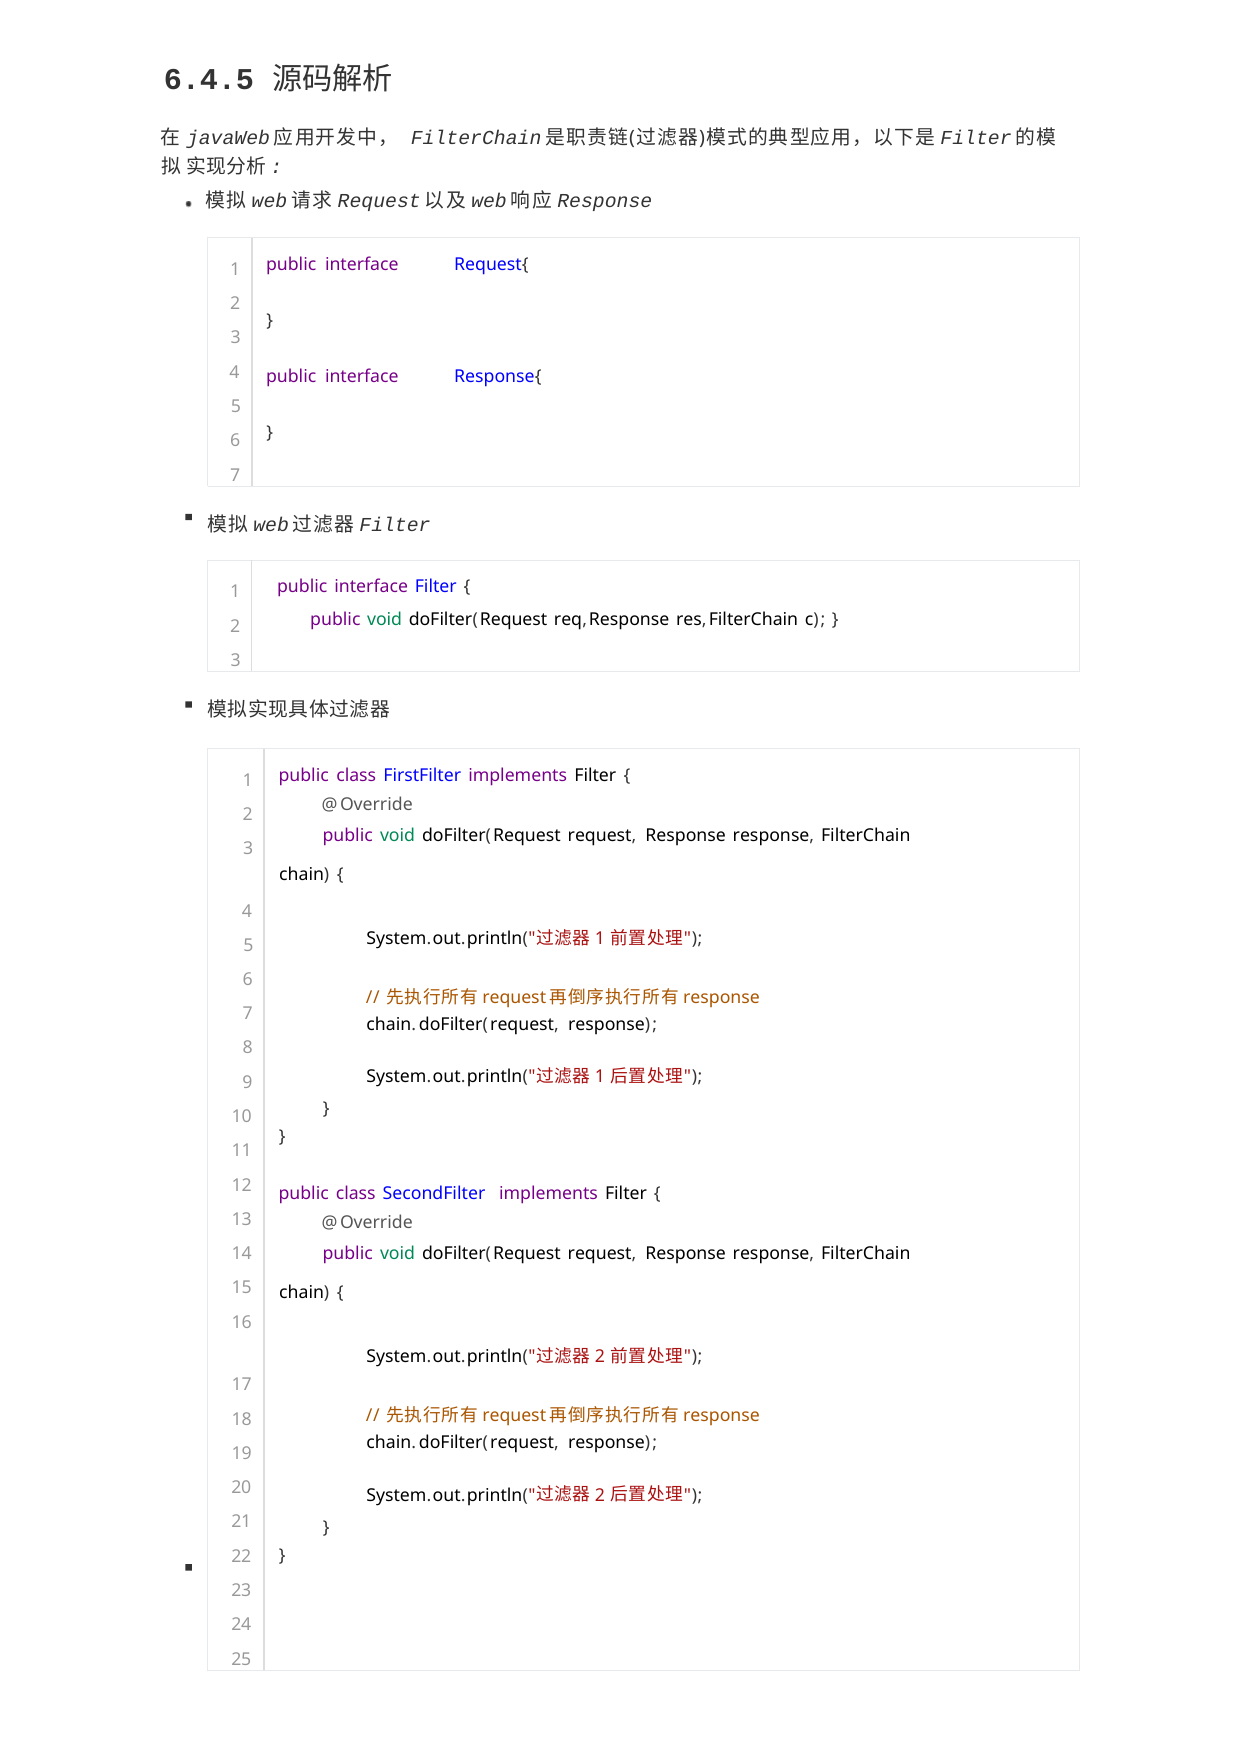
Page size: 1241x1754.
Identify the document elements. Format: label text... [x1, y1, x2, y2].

table_header 1 2 3 4 5 6 7 [208, 238, 251, 486]
table_header public interface Filter { public void doFilter(Request req,Response res,FilterChain c); } [252, 561, 1079, 671]
table_cell Response{ [447, 320, 1079, 486]
text 模拟web请求Request以及web响应Response [185, 189, 1099, 212]
text 模拟web过滤器Filter [207, 513, 1099, 536]
text 模拟实现具体过滤器 [207, 698, 1099, 720]
table_header public class FirstFilter implements Filter { @Override public void doFilter(Request request, Response response, FilterChain chain) { System.out.println("过滤器1 前置处理"); // 先执行所有request再倒序执行所有response chain.doFilter(request, response); System.out.println("过滤器1 后置处理"); } } public class SecondFilter implements Filter { @Override public void doFilter(Request request, Response response, FilterChain chain) { System.out.println("过滤器2 前置处理"); // 先执行所有request再倒序执行所有response chain.doFilter(request, response); System.out.println("过滤器2 后置处理"); } } [265, 749, 1079, 1670]
table_header Request{ [447, 238, 1079, 320]
text 在javaWeb应用开发中， FilterChain是职责链(过滤器)模式的典型应用，以下是Filter的模拟 实现分析 : [161, 122, 1064, 179]
text 6.4.5 源码解析 [163, 62, 1014, 96]
table_header public interface } public interface } [253, 238, 447, 486]
table_header 1 2 3 4 5 6 7 8 9 10 11 12 13 14 15 16 17 18 19 20 21 22 23 24 25 [208, 749, 263, 1670]
table_header 1 2 3 [208, 561, 251, 671]
picture [185, 201, 192, 208]
